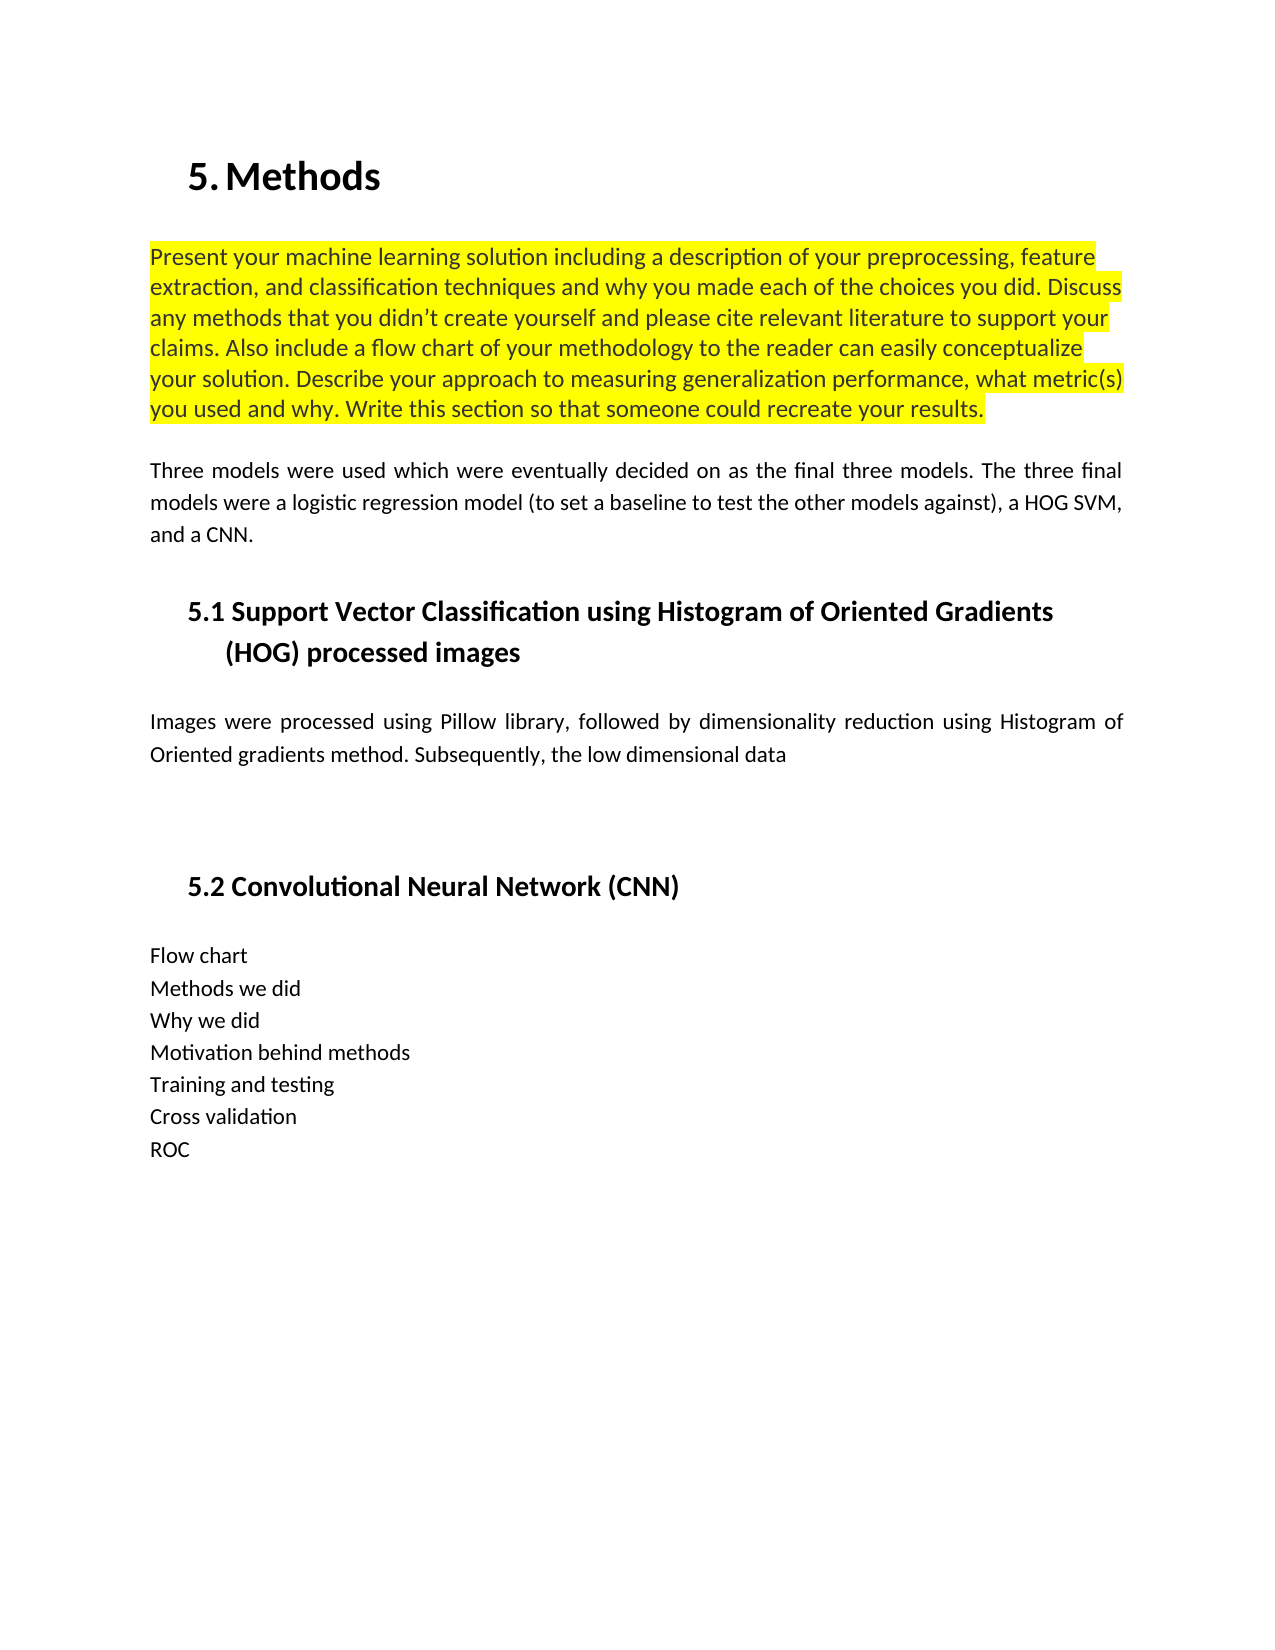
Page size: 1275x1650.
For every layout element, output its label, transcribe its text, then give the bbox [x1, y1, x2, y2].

text Why we did [150, 1006, 1125, 1034]
text Images were processed using Pillow library, followed by dimensionality reduction using Histogram of Oriented gradients method. Subsequently, the low dimensional data [150, 707, 1125, 768]
list Convolutional Neural Network (CNN) [187, 868, 1125, 904]
text Cross validation [150, 1102, 1125, 1131]
text Three models were used which were eventually decided on as the final three models. The three final models were a logistic regression model (to set a baseline to test the other models against), a HOG SVM, and a CNN. [150, 456, 1125, 548]
text Training and testing [150, 1070, 1125, 1098]
list Support Vector Classification using Histogram of Oriented Gradients (HOG) processed images [187, 593, 1125, 670]
text ROC [150, 1135, 1125, 1163]
text Methods we did [150, 974, 1125, 1002]
list Methods [187, 150, 1125, 201]
text Motivation behind methods [150, 1038, 1125, 1066]
text Flow chart [150, 942, 1125, 969]
